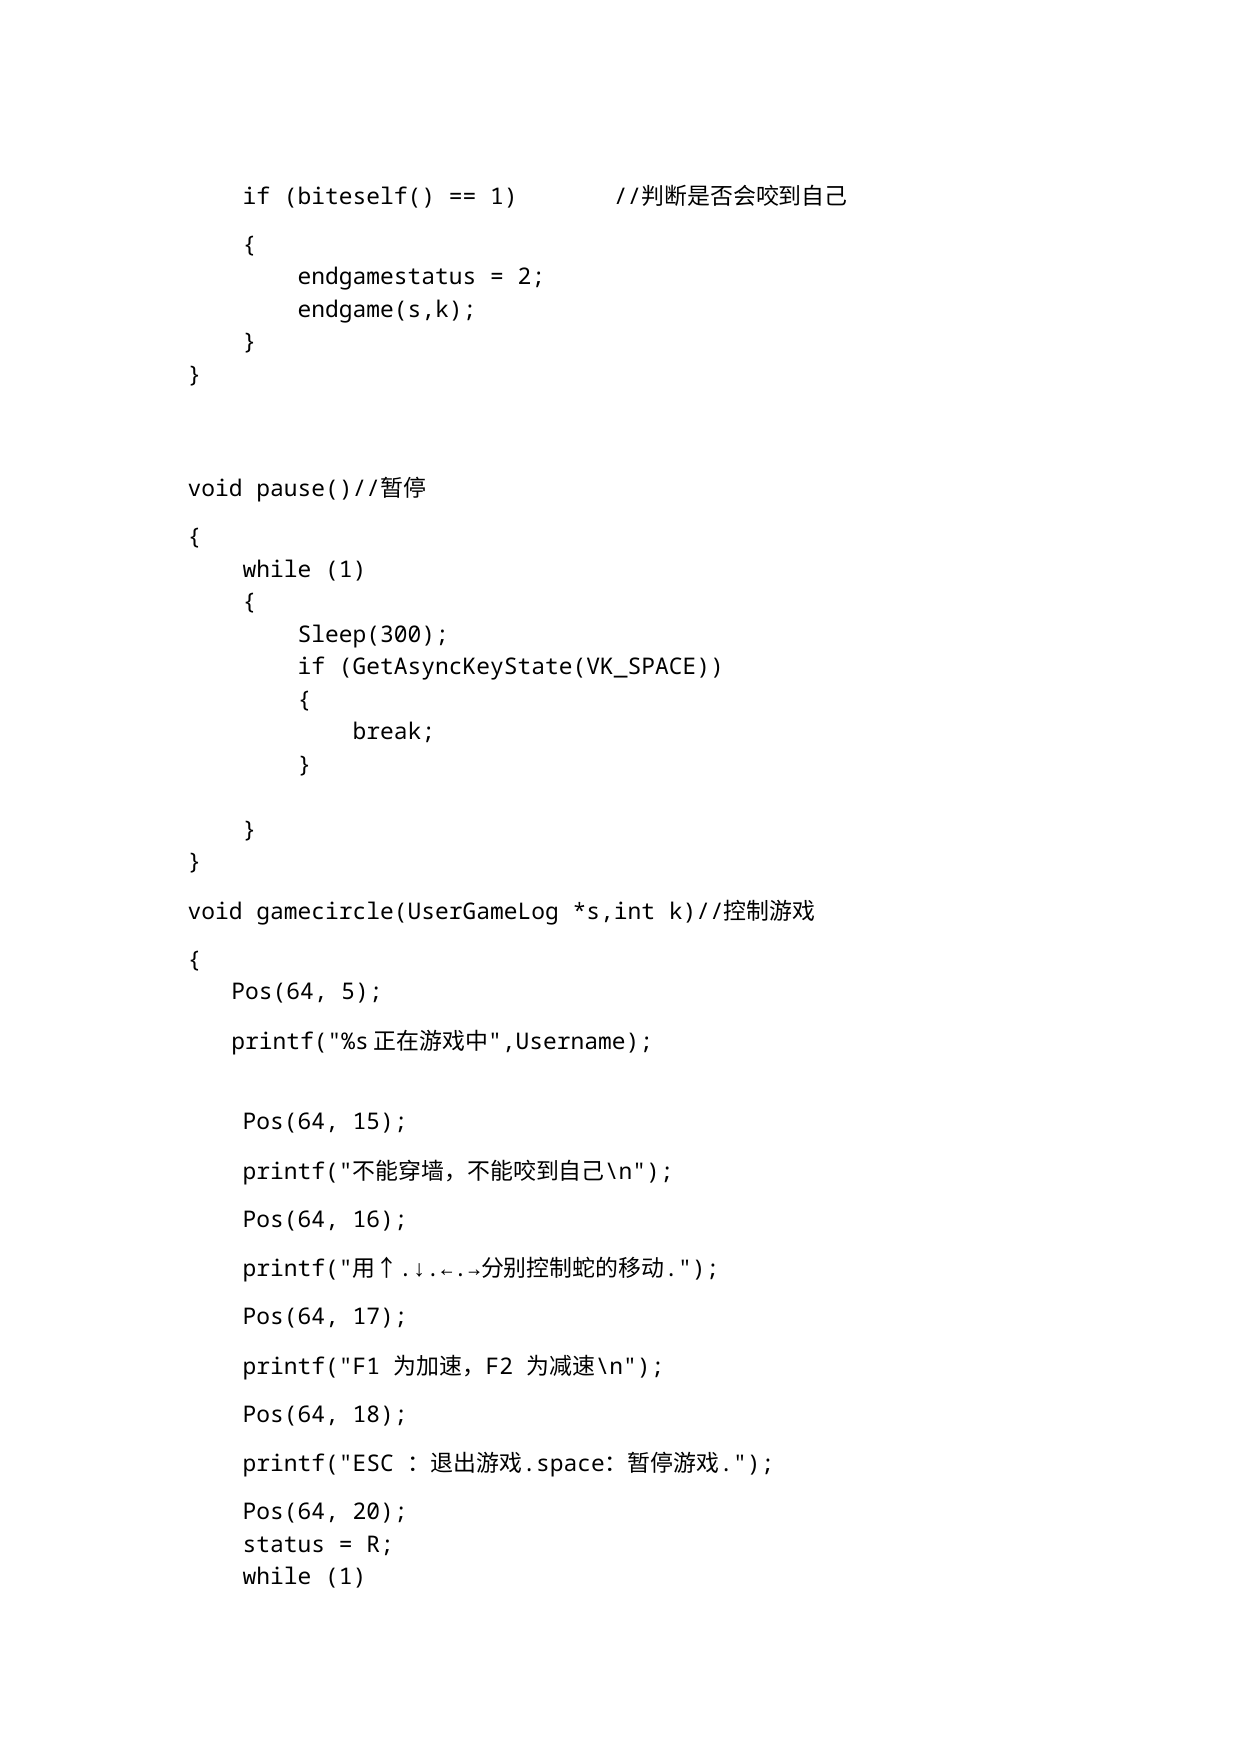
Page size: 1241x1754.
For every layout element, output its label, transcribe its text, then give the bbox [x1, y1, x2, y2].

text if (biteself() == 1) //判断是否会咬到自己 [187, 162, 1053, 227]
text endgamestatus = 2; [187, 259, 1053, 292]
text printf("ESC ：退出游戏.space：暂停游戏."); [187, 1429, 1053, 1494]
text endgame(s,k); [187, 292, 1053, 324]
text Sleep(300); [187, 617, 1053, 649]
text Pos(64, 20); [187, 1494, 1053, 1527]
text printf("F1 为加速，F2 为减速\n"); [187, 1332, 1053, 1397]
text if (GetAsyncKeyState(VK_SPACE)) [187, 649, 1053, 682]
text printf("%s正在游戏中",Username); [187, 1007, 1053, 1072]
text Pos(64, 15); [187, 1104, 1053, 1137]
text } [187, 844, 1053, 877]
text void pause()//暂停 [187, 454, 1053, 519]
text status = R; [187, 1527, 1053, 1559]
text void gamecircle(UserGameLog *s,int k)//控制游戏 [187, 877, 1053, 942]
text Pos(64, 17); [187, 1299, 1053, 1332]
text { [187, 584, 1053, 617]
text Pos(64, 18); [187, 1397, 1053, 1429]
text { [187, 519, 1053, 552]
text printf("不能穿墙，不能咬到自己\n"); [187, 1137, 1053, 1202]
text printf("用↑.↓.←.→分别控制蛇的移动."); [187, 1234, 1053, 1299]
text while (1) [187, 552, 1053, 584]
text break; [187, 714, 1053, 747]
text while (1) [187, 1559, 1053, 1592]
text { [187, 682, 1053, 714]
text } [187, 357, 1053, 389]
text { [187, 227, 1053, 259]
text Pos(64, 5); [187, 974, 1053, 1007]
text { [187, 942, 1053, 974]
text Pos(64, 16); [187, 1202, 1053, 1234]
text } [187, 747, 1053, 779]
text } [187, 324, 1053, 357]
text } [187, 812, 1053, 844]
